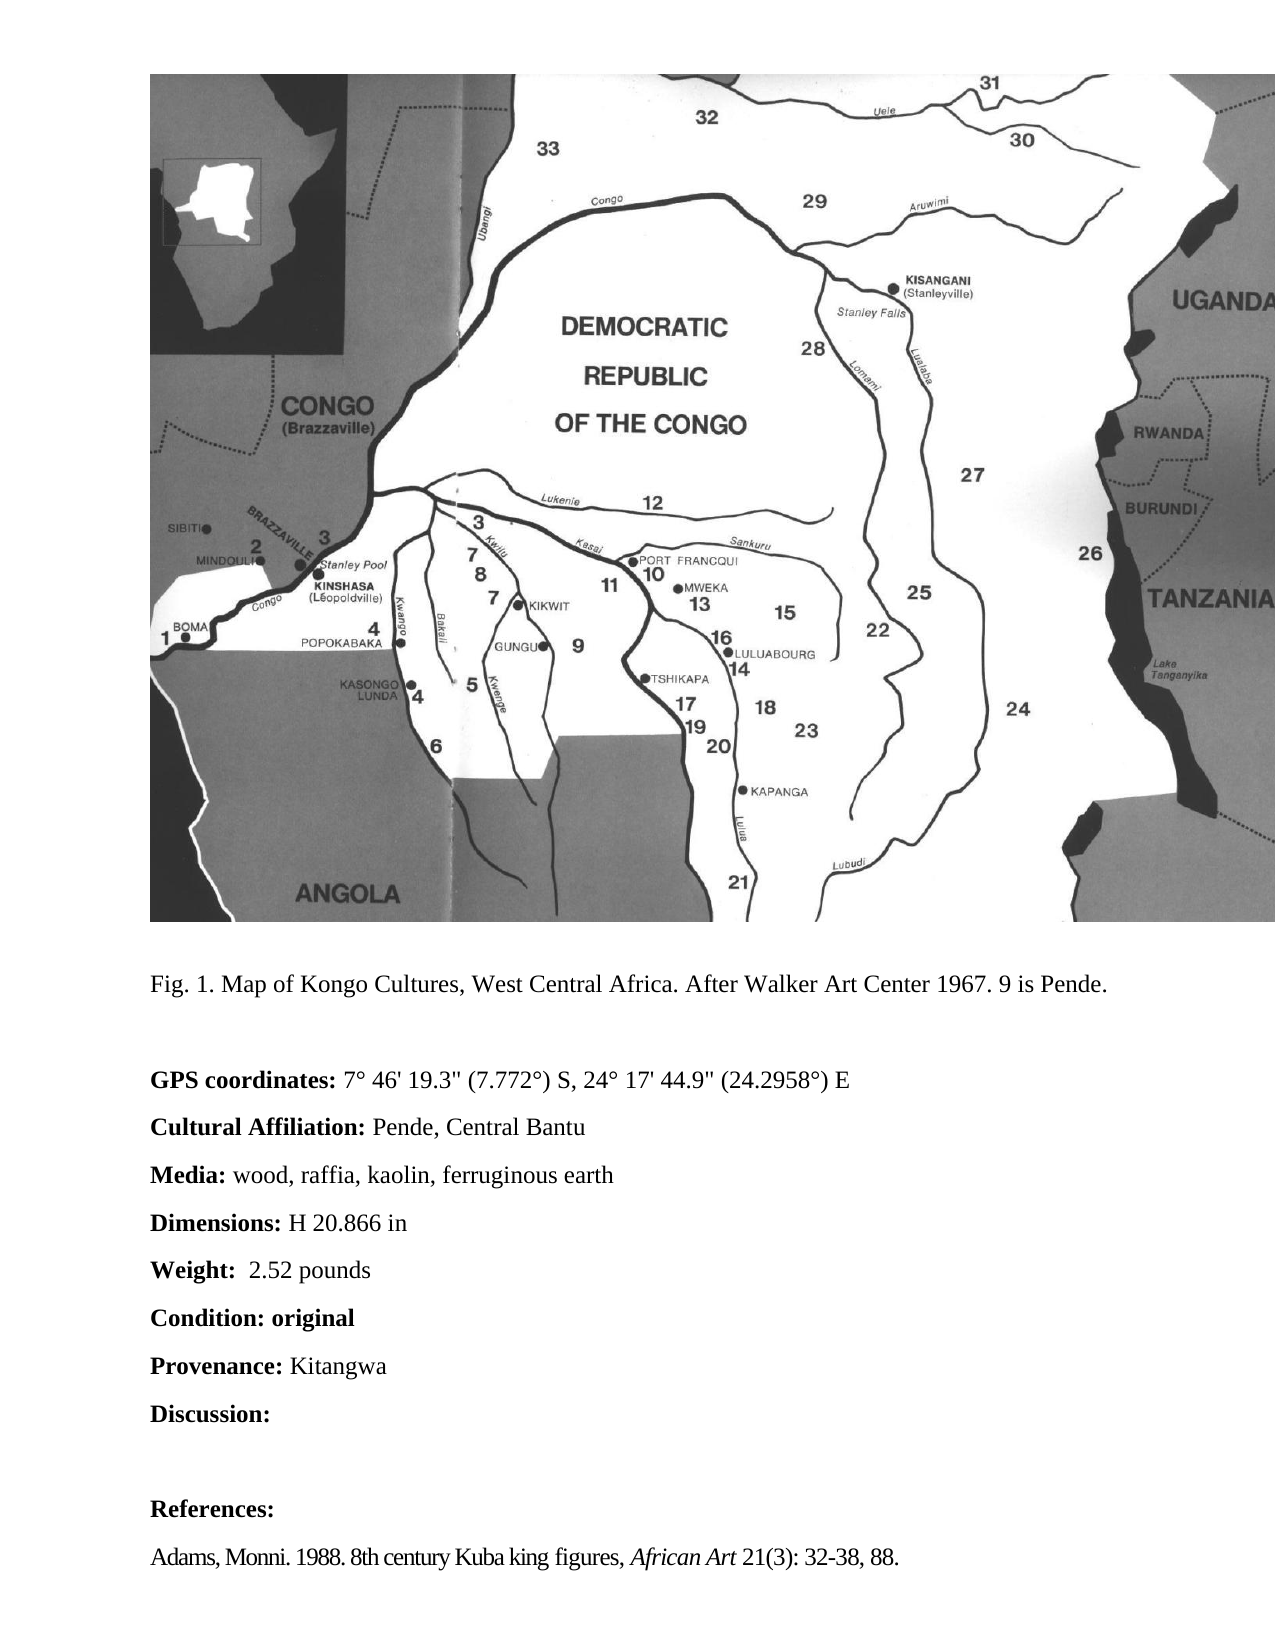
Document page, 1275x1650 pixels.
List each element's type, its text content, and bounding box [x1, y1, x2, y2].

text References: [150, 1494, 1200, 1523]
picture [150, 74, 1275, 922]
text Condition: original [150, 1303, 1200, 1332]
text Weight: 2.52 pounds [150, 1256, 1200, 1284]
text Cultural Affiliation: Pende, Central Bantu [150, 1112, 1200, 1141]
text GPS coordinates: 7° 46' 19.3" (7.772°) S, 24° 17' 44.9" (24.2958°) E [150, 1065, 1200, 1093]
text Media: wood, raffia, kaolin, ferruginous earth [150, 1160, 1200, 1189]
text Dimensions: H 20.866 in [150, 1208, 1200, 1237]
text Adams, Monni. 1988. 8th century Kuba king figures, African Art 21(3): 32-38, 88. [150, 1542, 1200, 1571]
text Provenance: Kitangwa [150, 1351, 1200, 1380]
text Discussion: [150, 1399, 1200, 1427]
text Fig. 1. Map of Kongo Cultures, West Central Africa. After Walker Art Center 1967. 9 is Pende. [150, 969, 1200, 998]
